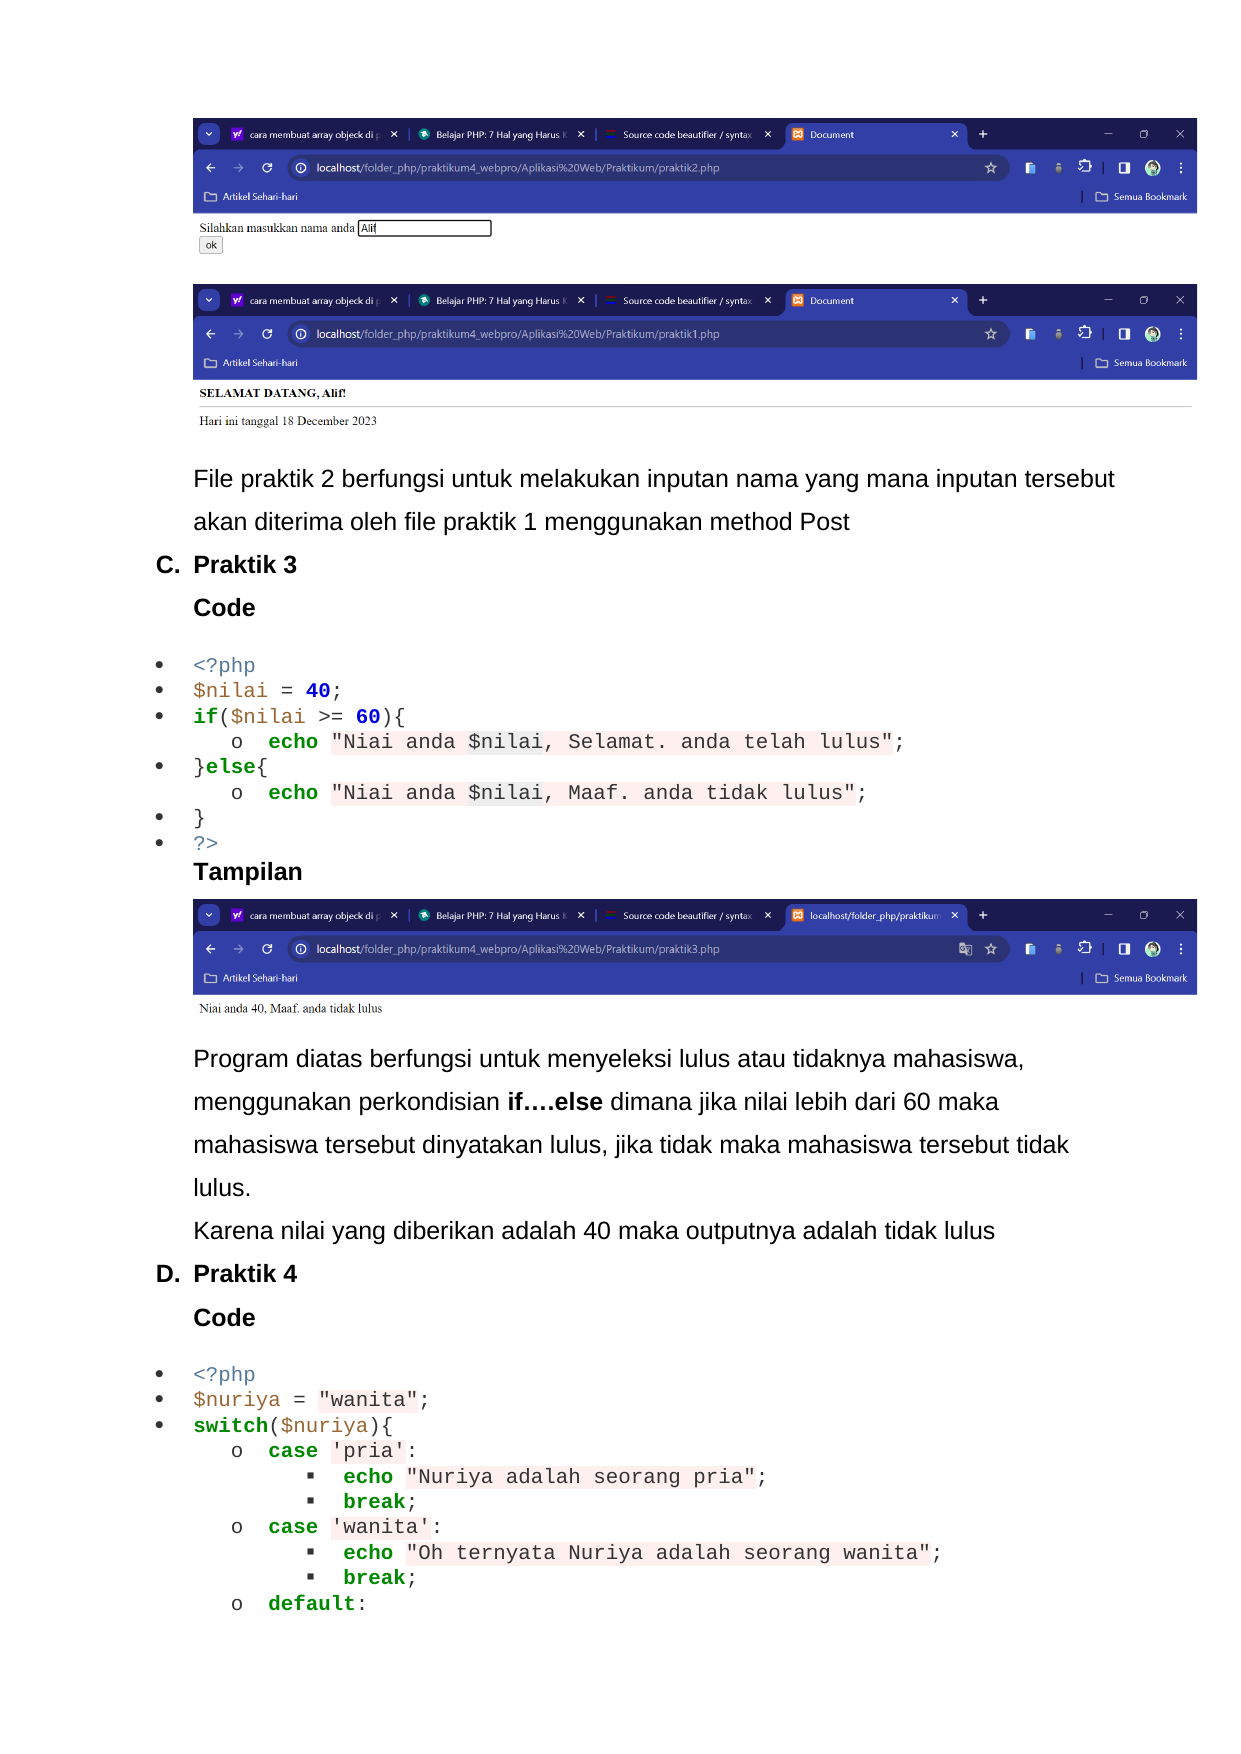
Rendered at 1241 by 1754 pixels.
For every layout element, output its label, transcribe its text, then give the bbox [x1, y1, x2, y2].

list Code [193, 593, 1122, 622]
picture [193, 284, 1198, 450]
list } [156, 806, 1122, 831]
picture [193, 899, 1198, 1030]
list if($nilai >= 60){ [156, 704, 1122, 729]
list break; [306, 1489, 1122, 1515]
list <?php [156, 653, 1122, 678]
list ?> [156, 831, 1122, 856]
list echo "Niai anda $nilai, Maaf. anda tidak lulus"; [231, 780, 1122, 806]
list <?php [156, 1362, 1122, 1388]
list Praktik 3 [156, 550, 1122, 579]
picture [193, 118, 1198, 271]
list Code [193, 1302, 1122, 1331]
list Karena nilai yang diberikan adalah 40 maka outputnya adalah tidak lulus [193, 1216, 1122, 1245]
list break; [306, 1566, 1122, 1591]
list $nilai = 40; [156, 678, 1122, 704]
list $nuriya = "wanita"; [156, 1388, 1122, 1413]
list Program diatas berfungsi untuk menyeleksi lulus atau tidaknya mahasiswa, menggunakan perkondisian if….else dimana jika nilai lebih dari 60 maka mahasiswa tersebut dinyatakan lulus, jika tidak maka mahasiswa tersebut tidak lulus. [193, 1044, 1122, 1202]
list }else{ [156, 755, 1122, 780]
list case 'pria': [231, 1438, 1122, 1464]
list Praktik 4 [156, 1259, 1122, 1288]
list echo "Nuriya adalah seorang pria"; [306, 1464, 1122, 1489]
list echo "Niai anda $nilai, Selamat. anda telah lulus"; [231, 729, 1122, 755]
list File praktik 2 berfungsi untuk melakukan inputan nama yang mana inputan tersebut akan diterima oleh file praktik 1 menggunakan method Post [193, 464, 1122, 536]
list case 'wanita': [231, 1515, 1122, 1540]
list switch($nuriya){ [156, 1413, 1122, 1438]
list default: [231, 1591, 1122, 1616]
list echo "Oh ternyata Nuriya adalah seorang wanita"; [306, 1540, 1122, 1566]
list Tampilan [193, 856, 1122, 885]
